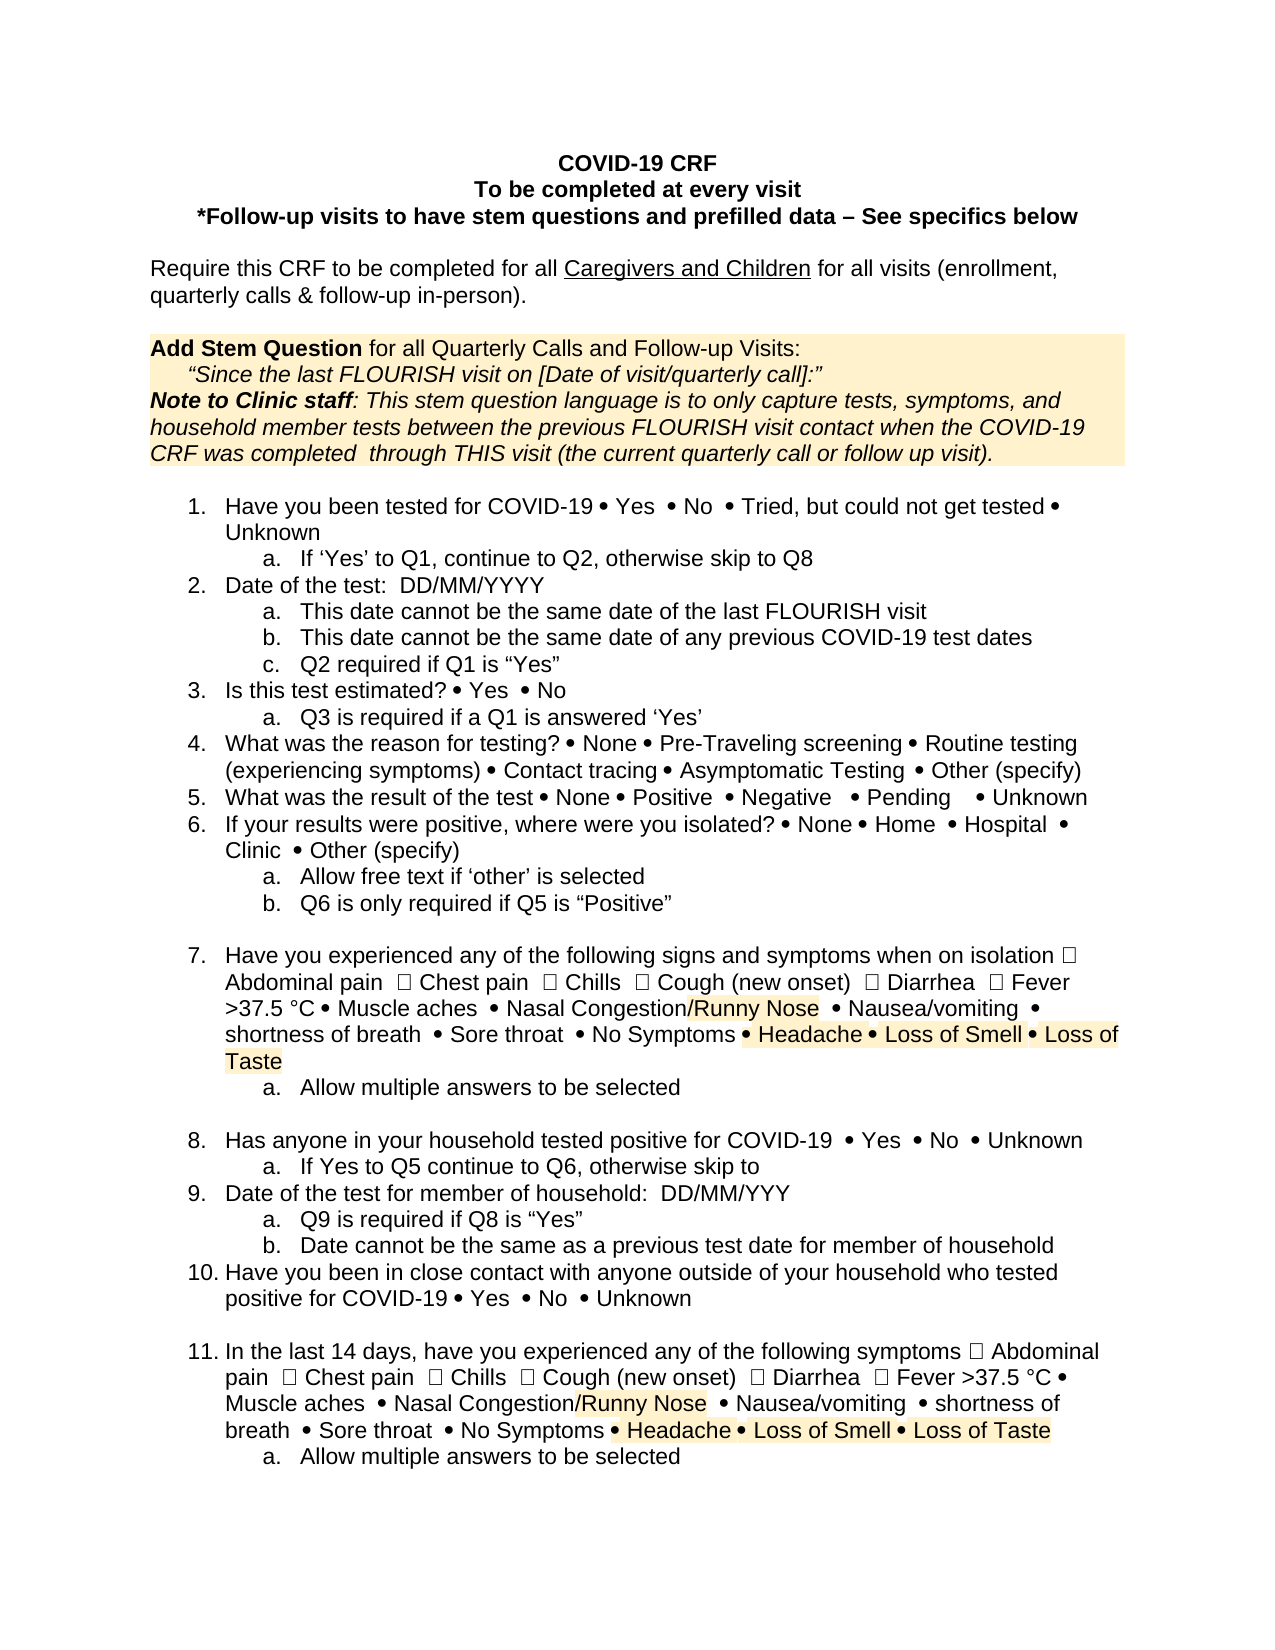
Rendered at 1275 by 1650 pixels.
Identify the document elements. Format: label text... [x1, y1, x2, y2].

text Note to Clinic staff: This stem question language is to only capture tests, symptoms, and household member tests between the previous FLOURISH visit contact when the COVID-19 CRF was completed through THIS visit (the current quarterly call or follow up visit). [150, 387, 1125, 466]
list Allow multiple answers to be selected [262, 1074, 1125, 1100]
list What was the result of the test None Positive Negative Pending Unknown [187, 784, 1125, 811]
list Have you been in close contact with anyone outside of your household who tested positive for COVID-19 Yes No Unknown [187, 1258, 1125, 1311]
list This date cannot be the same date of any previous COVID-19 test dates [262, 624, 1125, 651]
list Allow free text if ‘other’ is selected [262, 863, 1125, 889]
list Date cannot be the same as a previous test date for member of household [262, 1232, 1125, 1258]
list Has anyone in your household tested positive for COVID-19 Yes No Unknown [187, 1127, 1125, 1153]
list If Yes to Q5 continue to Q6, otherwise skip to [262, 1153, 1125, 1179]
text *Follow-up visits to have stem questions and prefilled data – See specifics below [150, 203, 1125, 229]
list In the last 14 days, have you experienced any of the following symptoms  Abdominal pain  Chest pain  Chills  Cough (new onset)  Diarrhea  Fever >37.5 °C Muscle aches Nasal Congestion/Runny Nose Nausea/vomiting shortness of breath Sore throat No Symptoms Headache Loss of Smell Loss of Taste [187, 1338, 1125, 1443]
list Have you been tested for COVID-19 Yes No Tried, but could not get tested Unknown [187, 493, 1125, 545]
list Have you experienced any of the following signs and symptoms when on isolation  Abdominal pain  Chest pain  Chills  Cough (new onset)  Diarrhea  Fever >37.5 °C Muscle aches Nasal Congestion/Runny Nose Nausea/vomiting shortness of breath Sore throat No Symptoms Headache Loss of Smell Loss of Taste [187, 942, 1125, 1074]
list Date of the test: DD/MM/YYYY [187, 572, 1125, 598]
text Require this CRF to be completed for all Caregivers and Children for all visits (enrollment, quarterly calls & follow-up in-person). [150, 255, 1125, 308]
text COVID-19 CRF [150, 150, 1125, 176]
list If your results were positive, where were you isolated? None Home Hospital Clinic Other (specify) [187, 811, 1125, 863]
list Q2 required if Q1 is “Yes” [262, 651, 1125, 677]
text “Since the last FLOURISH visit on [Date of visit/quarterly call]:” [150, 361, 1125, 387]
text To be completed at every visit [150, 176, 1125, 203]
list Q6 is only required if Q5 is “Positive” [262, 889, 1125, 916]
list Q3 is required if a Q1 is answered ‘Yes’ [262, 703, 1125, 730]
list This date cannot be the same date of the last FLOURISH visit [262, 598, 1125, 624]
list Is this test estimated? Yes No [187, 677, 1125, 703]
text Add Stem Question for all Quarterly Calls and Follow-up Visits: [150, 334, 1125, 361]
list Date of the test for member of household: DD/MM/YYY [187, 1179, 1125, 1206]
list Allow multiple answers to be selected [262, 1443, 1125, 1469]
list Q9 is required if Q8 is “Yes” [262, 1206, 1125, 1232]
list If ‘Yes’ to Q1, continue to Q2, otherwise skip to Q8 [262, 545, 1125, 572]
list What was the reason for testing? None Pre-Traveling screening Routine testing (experiencing symptoms) Contact tracing Asymptomatic Testing Other (specify) [187, 730, 1125, 784]
